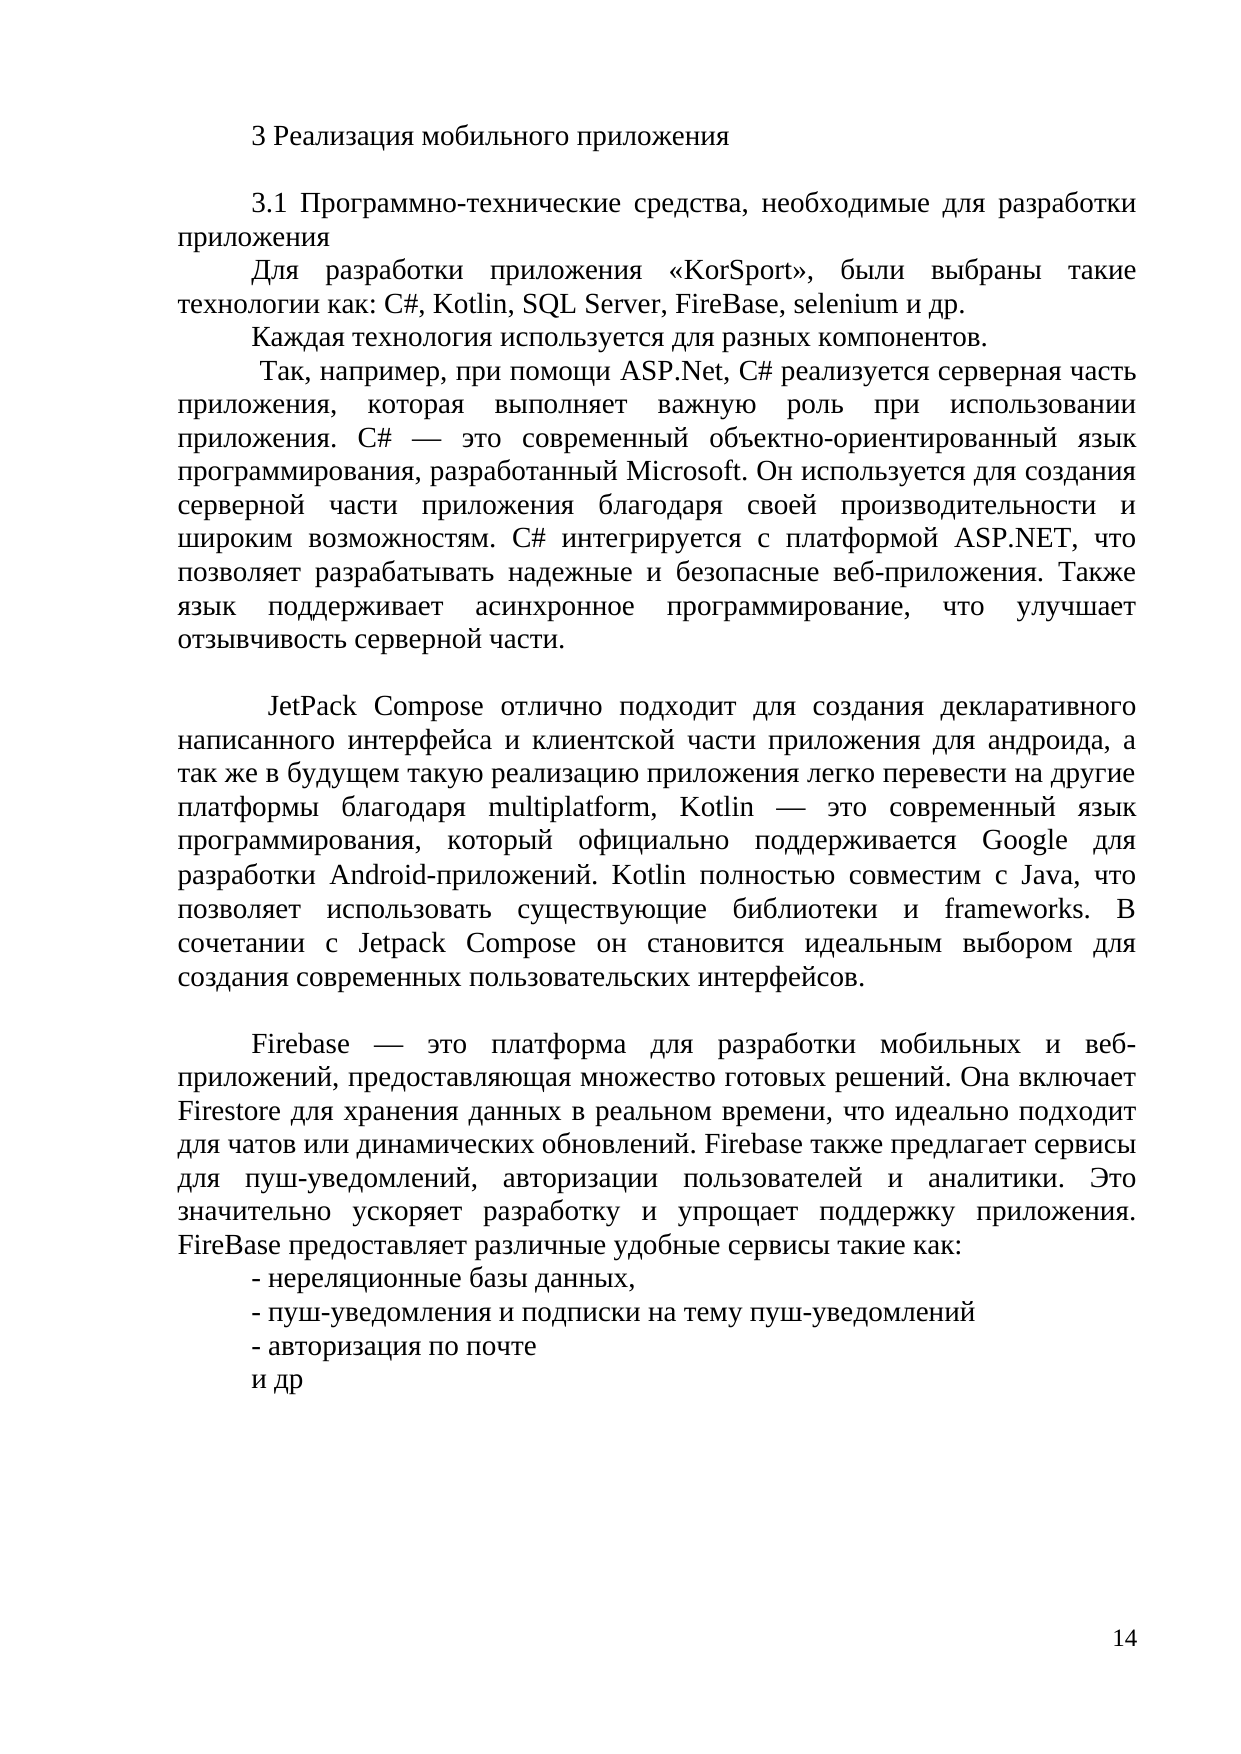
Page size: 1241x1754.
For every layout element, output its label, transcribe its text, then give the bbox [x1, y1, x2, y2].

text Каждая технология используется для разных компонентов. [177, 319, 1137, 353]
text JetPack Compose отлично подходит для создания декларативного написанного интерфейса и клиентской части приложения для андроида, а так же в будущем такую реализацию приложения легко перевести на другие платформы благодаря multiplatform, Kotlin — это современный язык программирования, который официально поддерживается Google для разработки Android-приложений. Kotlin полностью совместим с Java, что позволяет использовать существующие библиотеки и frameworks. В сочетании с Jetpack Compose он становится идеальным выбором для создания современных пользовательских интерфейсов. [177, 688, 1137, 992]
text и др [177, 1361, 1137, 1395]
text - авторизация по почте [177, 1328, 1137, 1361]
text Так, например, при помощи ASP.Net, C# реализуется серверная часть приложения, которая выполняет важную роль при использовании приложения. C# — это современный объектно-ориентированный язык программирования, разработанный Microsoft. Он используется для создания серверной части приложения благодаря своей производительности и широким возможностям. C# интегрируется с платформой ASP.NET, что позволяет разрабатывать надежные и безопасные веб-приложения. Также язык поддерживает асинхронное программирование, что улучшает отзывчивость серверной части. [177, 353, 1137, 655]
text Firebase — это платформа для разработки мобильных и веб-приложений, предоставляющая множество готовых решений. Она включает Firestore для хранения данных в реальном времени, что идеально подходит для чатов или динамических обновлений. Firebase также предлагает сервисы для пуш-уведомлений, авторизации пользователей и аналитики. Это значительно ускоряет разработку и упрощает поддержку приложения. FireBase предоставляет различные удобные сервисы такие как: [177, 1026, 1137, 1261]
text - нереляционные базы данных, [177, 1261, 1137, 1294]
text Для разработки приложения «KorSport», были выбраны такие технологии как: C#, Kotlin, SQL Server, FireBase, selenium и др. [177, 252, 1137, 319]
text - пуш-уведомления и подписки на тему пуш-уведомлений [177, 1294, 1137, 1328]
text 3 Реализация мобильного приложения [177, 118, 1137, 152]
text 3.1 Программно-технические средства, необходимые для разработки приложения [177, 185, 1137, 252]
